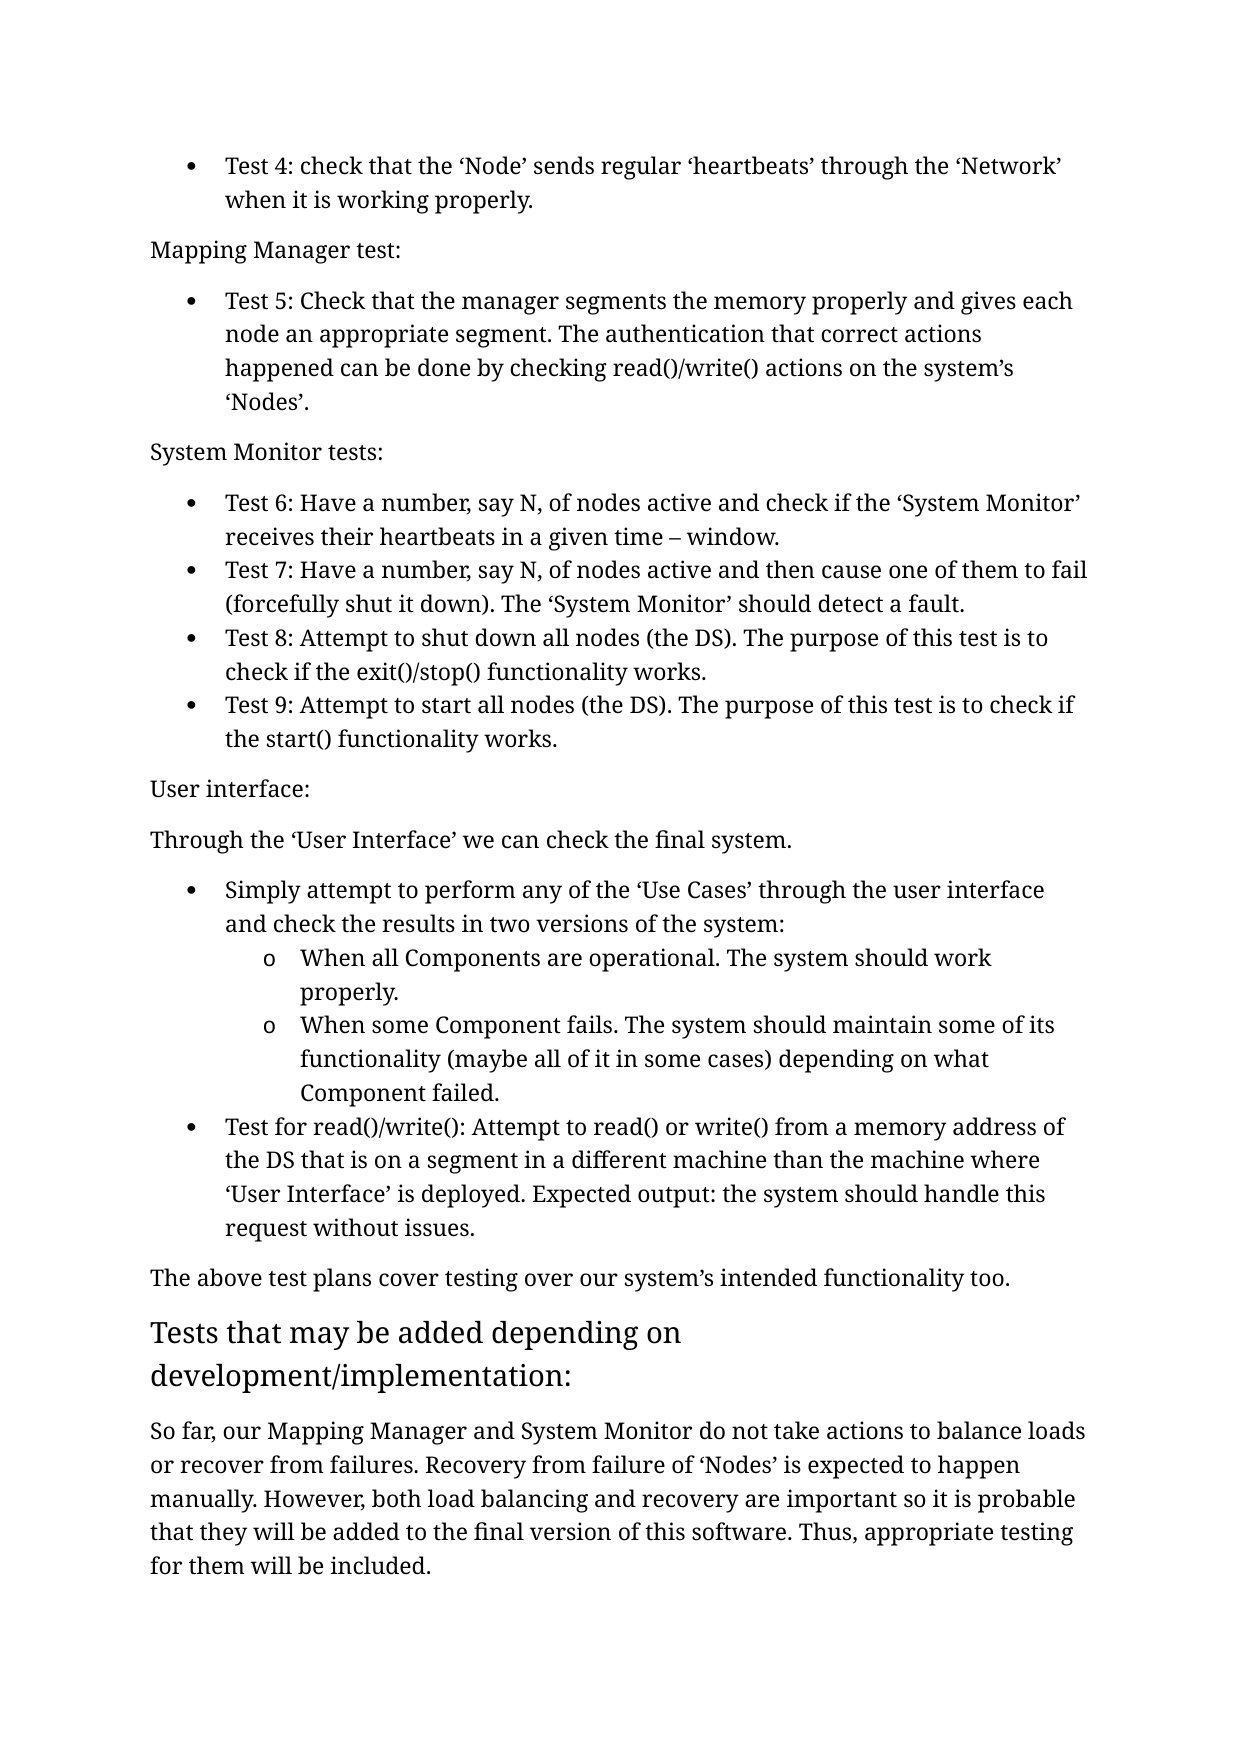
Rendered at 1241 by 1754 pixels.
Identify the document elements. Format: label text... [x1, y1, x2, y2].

list Test 9: Attempt to start all nodes (the DS). The purpose of this test is to check if the start() functionality works. [187, 689, 1090, 754]
list Test 5: Check that the manager segments the memory properly and gives each node an appropriate segment. The authentication that correct actions happened can be done by checking read()/write() actions on the system’s ‘Nodes’. [187, 284, 1090, 417]
text System Monitor tests: [150, 436, 1090, 467]
text Tests that may be added depending on development/implementation: [150, 1313, 1090, 1395]
text So far, our Mapping Manager and System Monitor do not take actions to balance loads or recover from failures. Recovery from failure of ‘Nodes’ is expected to happen manually. However, both load balancing and recovery are important so it is probable that they will be added to the final version of this software. Thus, appropriate testing for them will be included. [150, 1415, 1090, 1581]
list When all Components are operational. The system should work properly. [262, 942, 1090, 1007]
list Test 8: Attempt to shut down all nodes (the DS). The purpose of this test is to check if the exit()/stop() functionality works. [187, 622, 1090, 687]
list Simply attempt to perform any of the ‘Use Cases’ through the user interface and check the results in two versions of the system: [187, 874, 1090, 939]
text Through the ‘User Interface’ we can check the final system. [150, 824, 1090, 855]
text Mapping Manager test: [150, 234, 1090, 265]
list Test for read()/write(): Attempt to read() or write() from a memory address of the DS that is on a segment in a different machine than the machine where ‘User Interface’ is deployed. Expected output: the system should handle this request without issues. [187, 1111, 1090, 1243]
text User interface: [150, 773, 1090, 804]
text The above test plans cover testing over our system’s intended functionality too. [150, 1262, 1090, 1293]
list When some Component fails. The system should maintain some of its functionality (maybe all of it in some cases) depending on what Component failed. [262, 1009, 1090, 1108]
list Test 6: Have a number, say N, of nodes active and check if the ‘System Monitor’ receives their heartbeats in a given time – window. [187, 487, 1090, 552]
list Test 4: check that the ‘Node’ sends regular ‘heartbeats’ through the ‘Network’ when it is working properly. [187, 150, 1090, 215]
list Test 7: Have a number, say N, of nodes active and then cause one of them to fail (forcefully shut it down). The ‘System Monitor’ should detect a fault. [187, 554, 1090, 619]
